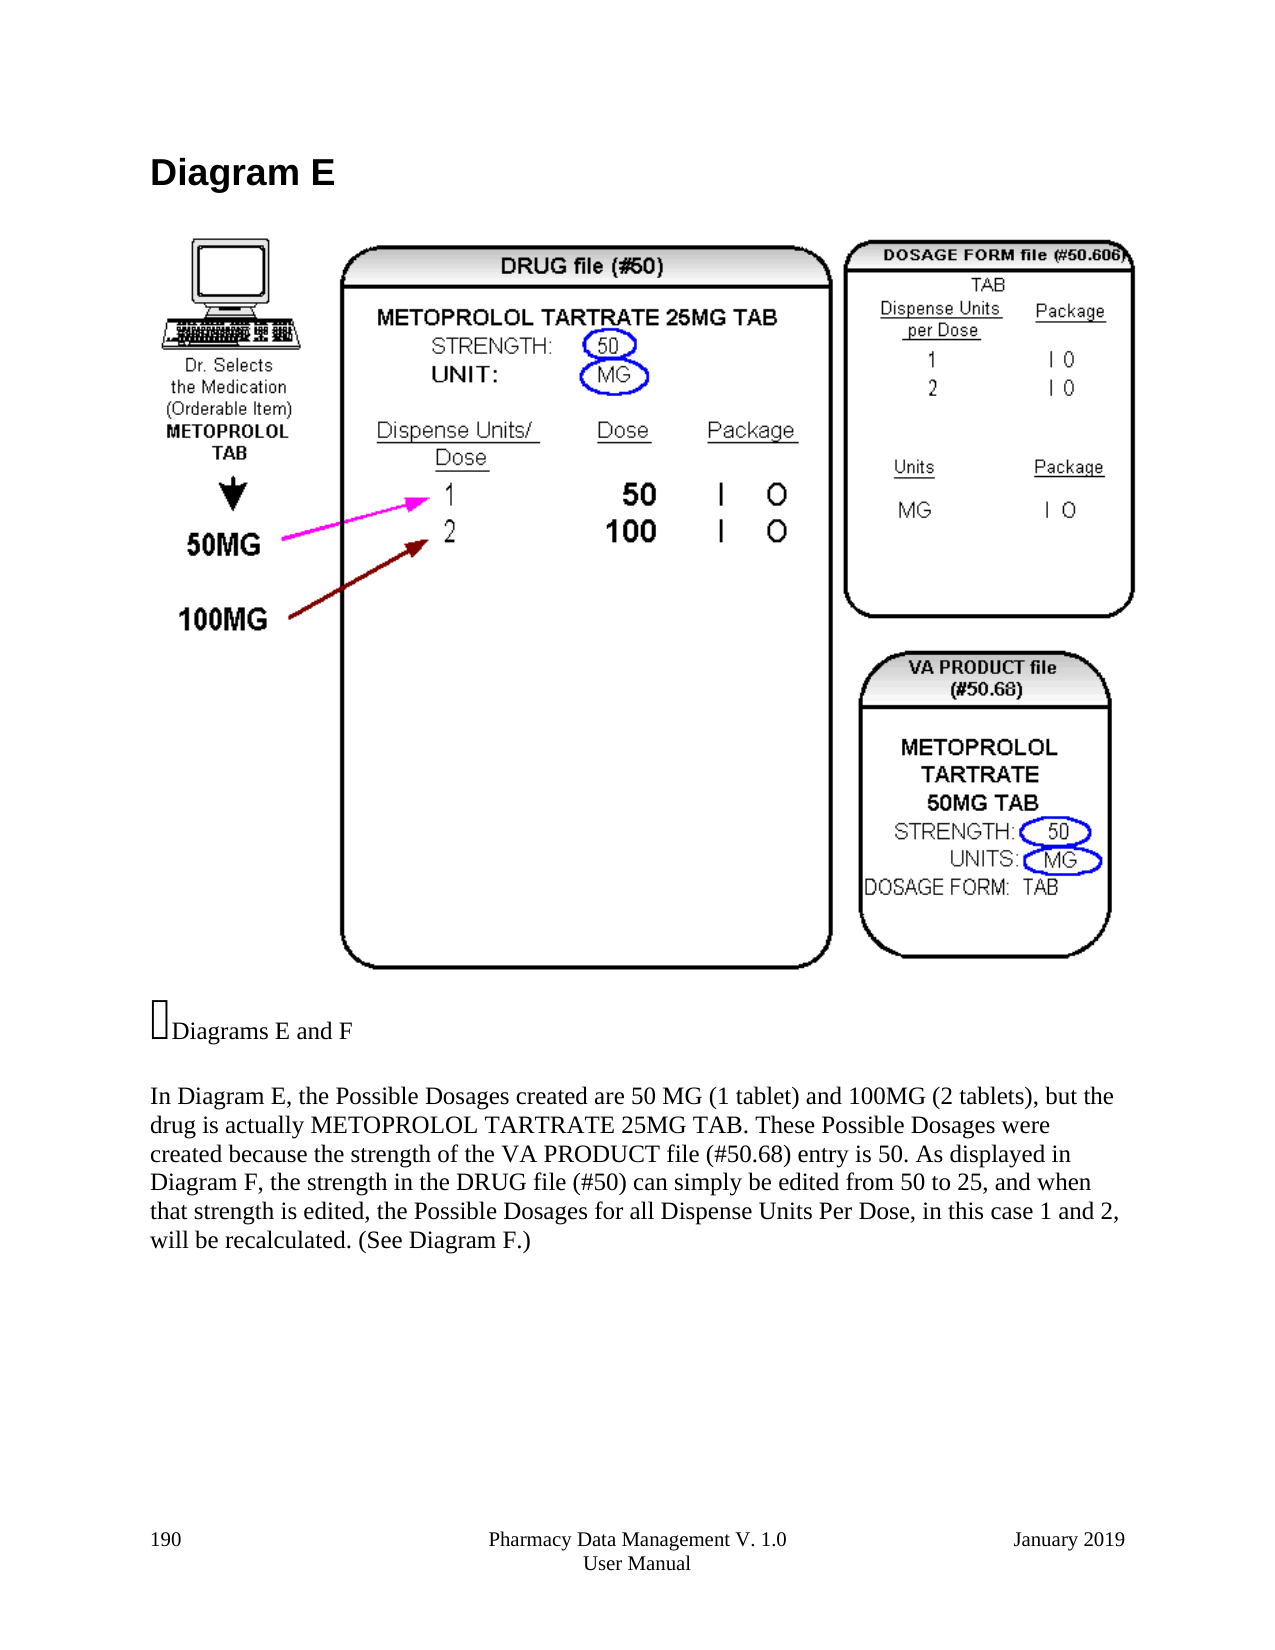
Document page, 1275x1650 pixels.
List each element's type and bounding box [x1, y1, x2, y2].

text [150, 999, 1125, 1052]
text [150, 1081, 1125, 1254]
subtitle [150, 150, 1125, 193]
picture [150, 236, 1146, 971]
